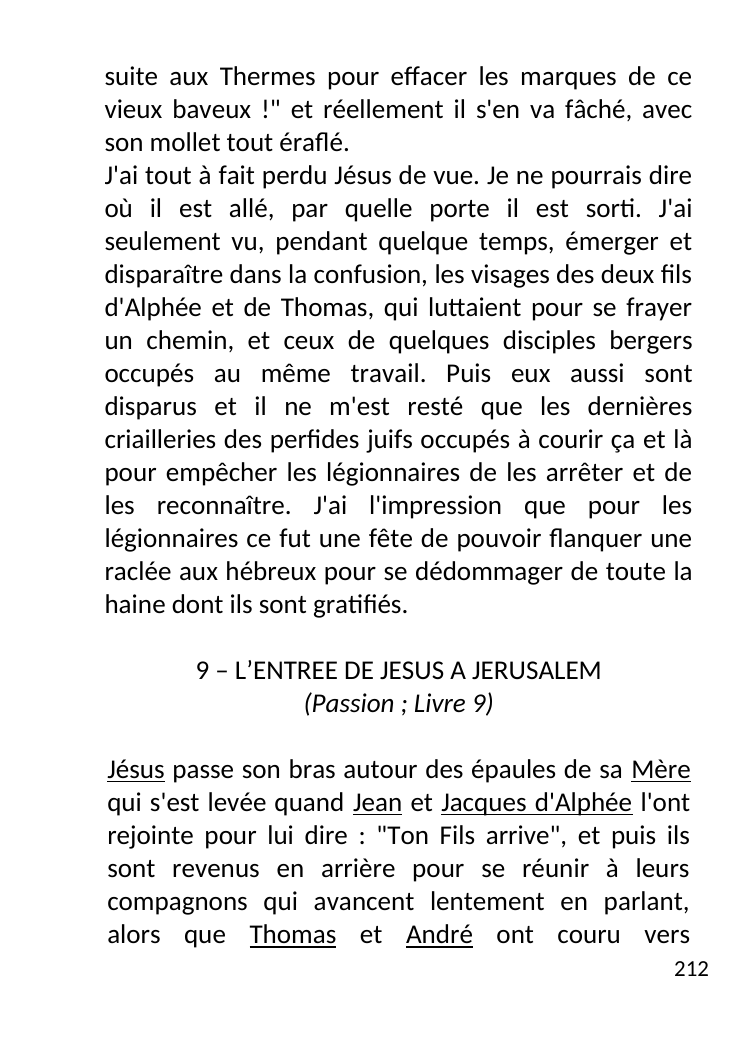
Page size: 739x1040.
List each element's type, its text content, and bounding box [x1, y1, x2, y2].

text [104, 59, 693, 158]
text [107, 752, 690, 951]
text (Passion ; Livre 9) [109, 686, 688, 719]
text 9 – L’ENTREE DE JESUS A JERUSALEM [107, 653, 690, 686]
text J'ai tout à fait perdu Jésus de vue. Je ne pourrais dire où il est allé, par quelle porte il est sorti. J'ai seulement vu, pendant quelque temps, émerger et disparaître dans la confusion, les visages des deux fils d'Alphée et de Thomas, qui luttaient pour se frayer un chemin, et ceux de quelques disciples bergers occupés au même travail. Puis eux aussi sont disparus et il ne m'est resté que les dernières criailleries des perfides juifs occupés à courir ça et là pour empêcher les légionnaires de les arrêter et de les reconnaître. J'ai l'impression que pour les légionnaires ce fut une fête de pouvoir flanquer une raclée aux hébreux pour se dédommager de toute la haine dont ils sont gratifiés. [104, 158, 693, 620]
